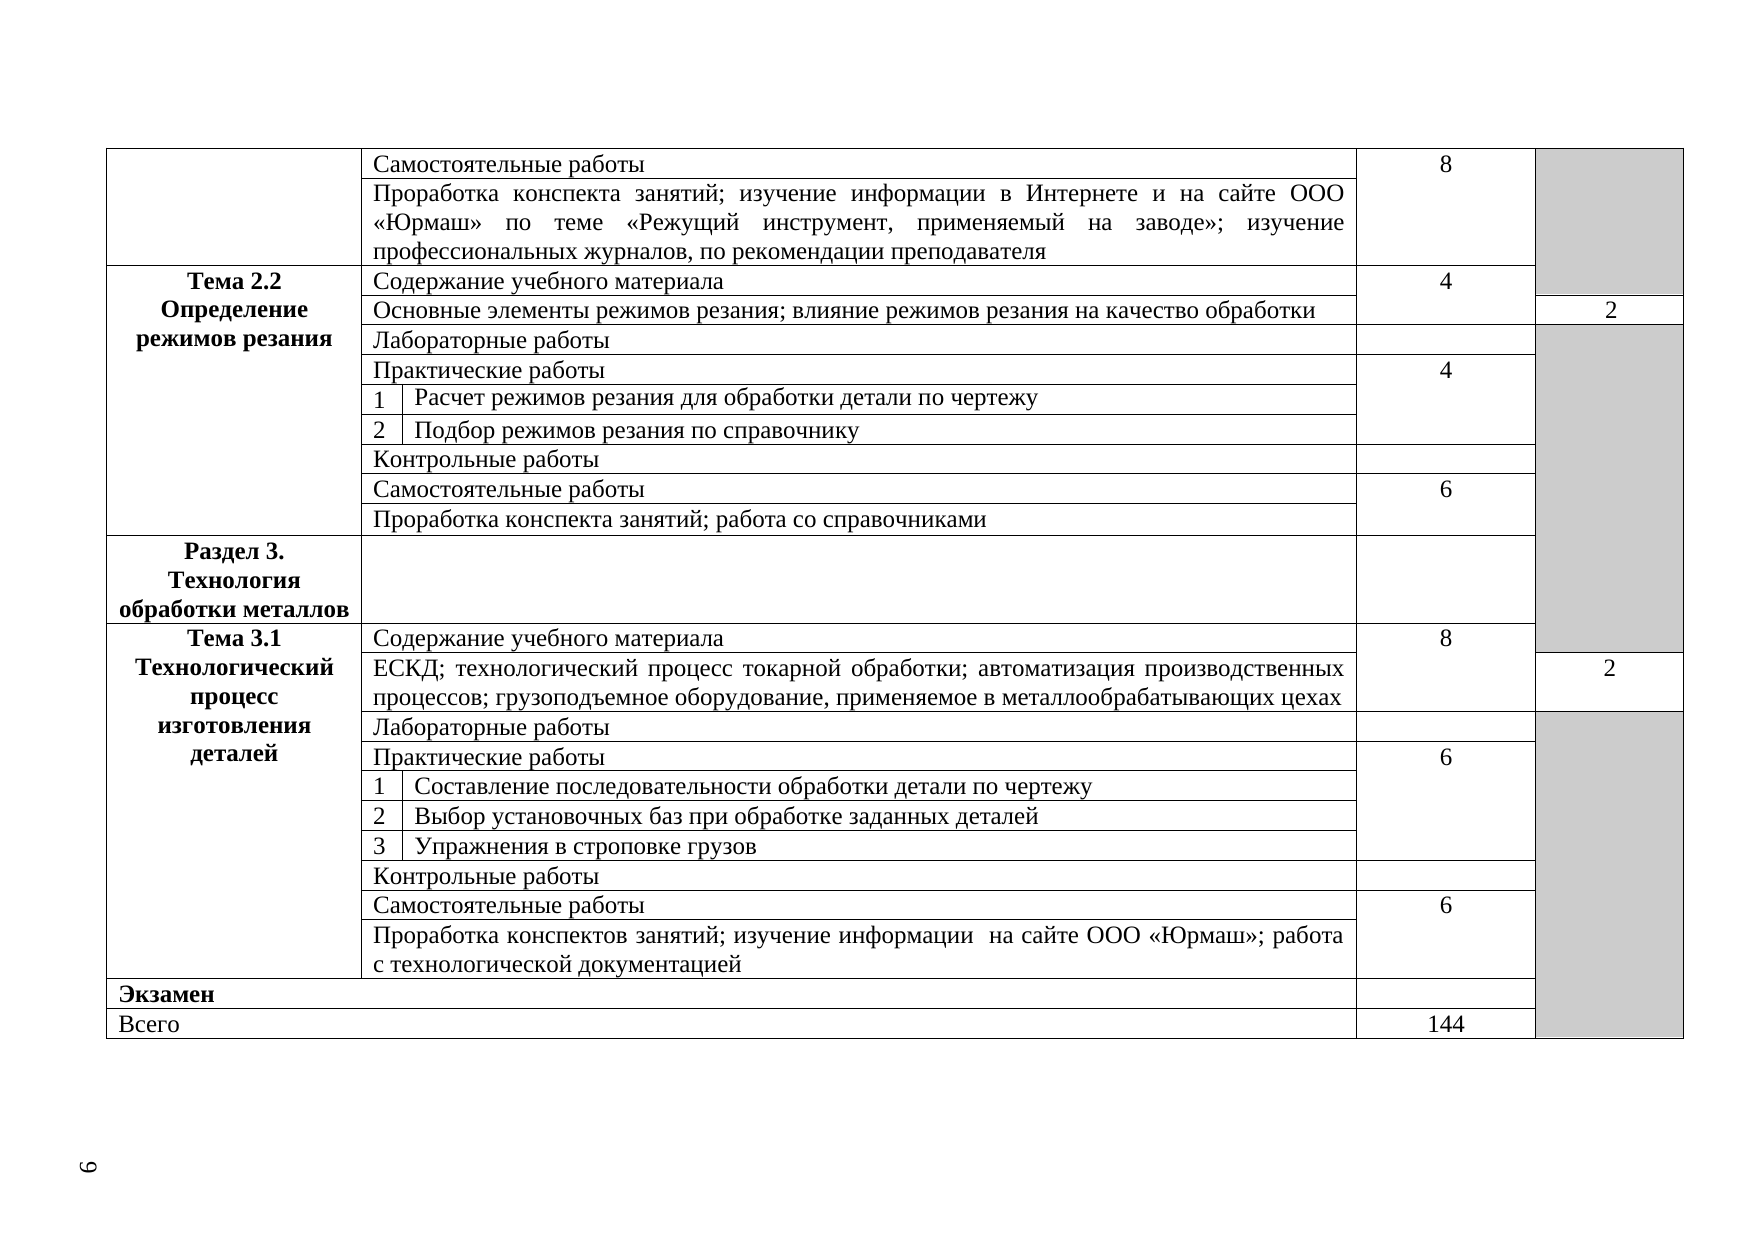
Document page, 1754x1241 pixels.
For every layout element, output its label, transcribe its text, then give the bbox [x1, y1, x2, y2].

table_cell 6 [1357, 474, 1535, 535]
table_cell 6 [1357, 742, 1535, 860]
table_cell Расчет режимов резания для обработки детали по чертежу [403, 385, 1356, 414]
table_cell 144 [1357, 1009, 1535, 1037]
table_cell Выбор установочных баз при обработке заданных деталей [403, 801, 1356, 830]
table_cell 2 [1536, 296, 1683, 324]
table_cell 1 [362, 385, 402, 414]
table_cell Подбор режимов резания по справочнику [403, 415, 1356, 443]
table_cell ЕСКД; технологический процесс токарной обработки; автоматизация производственных процессов; грузоподъемное оборудование, применяемое в металлообрабатывающих цехах [362, 653, 1356, 711]
table_cell Лабораторные работы [362, 712, 1356, 741]
table_cell Раздел 3. Технология обработки металлов [107, 536, 361, 622]
table_cell Самостоятельные работы [362, 474, 1356, 503]
table_cell Лабораторные работы [362, 325, 1356, 354]
table_cell 6 [1357, 891, 1535, 978]
table_cell [1357, 979, 1535, 1008]
table_cell 8 [1357, 149, 1535, 265]
table_cell Проработка конспекта занятий; изучение информации в Интернете и на сайте ООО «Юрмаш» по теме «Режущий инструмент, применяемый на заводе»; изучение профессиональных журналов, по рекомендации преподавателя [362, 179, 1356, 265]
table_cell Контрольные работы [362, 445, 1356, 473]
table_cell [1357, 536, 1535, 622]
table_cell 2 [362, 415, 402, 443]
table_cell Проработка конспектов занятий; изучение информации на сайте ООО «Юрмаш»; работа с технологической документацией [362, 920, 1356, 978]
table_cell Самостоятельные работы [362, 891, 1356, 919]
table_cell 3 [362, 831, 402, 860]
table_cell Содержание учебного материала [362, 624, 1356, 652]
table_cell Экзамен [107, 979, 1356, 1008]
table_cell [1357, 861, 1535, 889]
table_cell 8 [1357, 624, 1535, 711]
table_cell [1357, 445, 1535, 473]
table_cell Практические работы [362, 742, 1356, 770]
table_cell [1536, 149, 1683, 294]
table_cell Содержание учебного материала [362, 266, 1356, 294]
table_cell Упражнения в строповке грузов [403, 831, 1356, 860]
table_cell Тема 3.1 Технологический процесс изготовления деталей [107, 624, 361, 978]
table_cell [362, 536, 1356, 622]
table_cell Составление последовательности обработки детали по чертежу [403, 771, 1356, 800]
table_cell [1357, 325, 1535, 354]
table_cell 1 [362, 771, 402, 800]
table_cell [1536, 325, 1683, 652]
table_cell 4 [1357, 266, 1535, 324]
table_cell [1536, 712, 1683, 1037]
table_cell [107, 149, 361, 265]
table_cell Тема 2.2 Определение режимов резания [107, 266, 361, 535]
table_cell Практические работы [362, 355, 1356, 384]
table_cell Всего [107, 1009, 1356, 1037]
table_cell 2 [1536, 653, 1683, 711]
table_cell Контрольные работы [362, 861, 1356, 889]
table_cell Проработка конспекта занятий; работа со справочниками [362, 504, 1356, 535]
table_cell Самостоятельные работы [362, 149, 1356, 177]
table_cell 4 [1357, 355, 1535, 443]
table_cell 2 [362, 801, 402, 830]
table_cell [1357, 712, 1535, 741]
table_cell Основные элементы режимов резания; влияние режимов резания на качество обработки [362, 296, 1356, 324]
